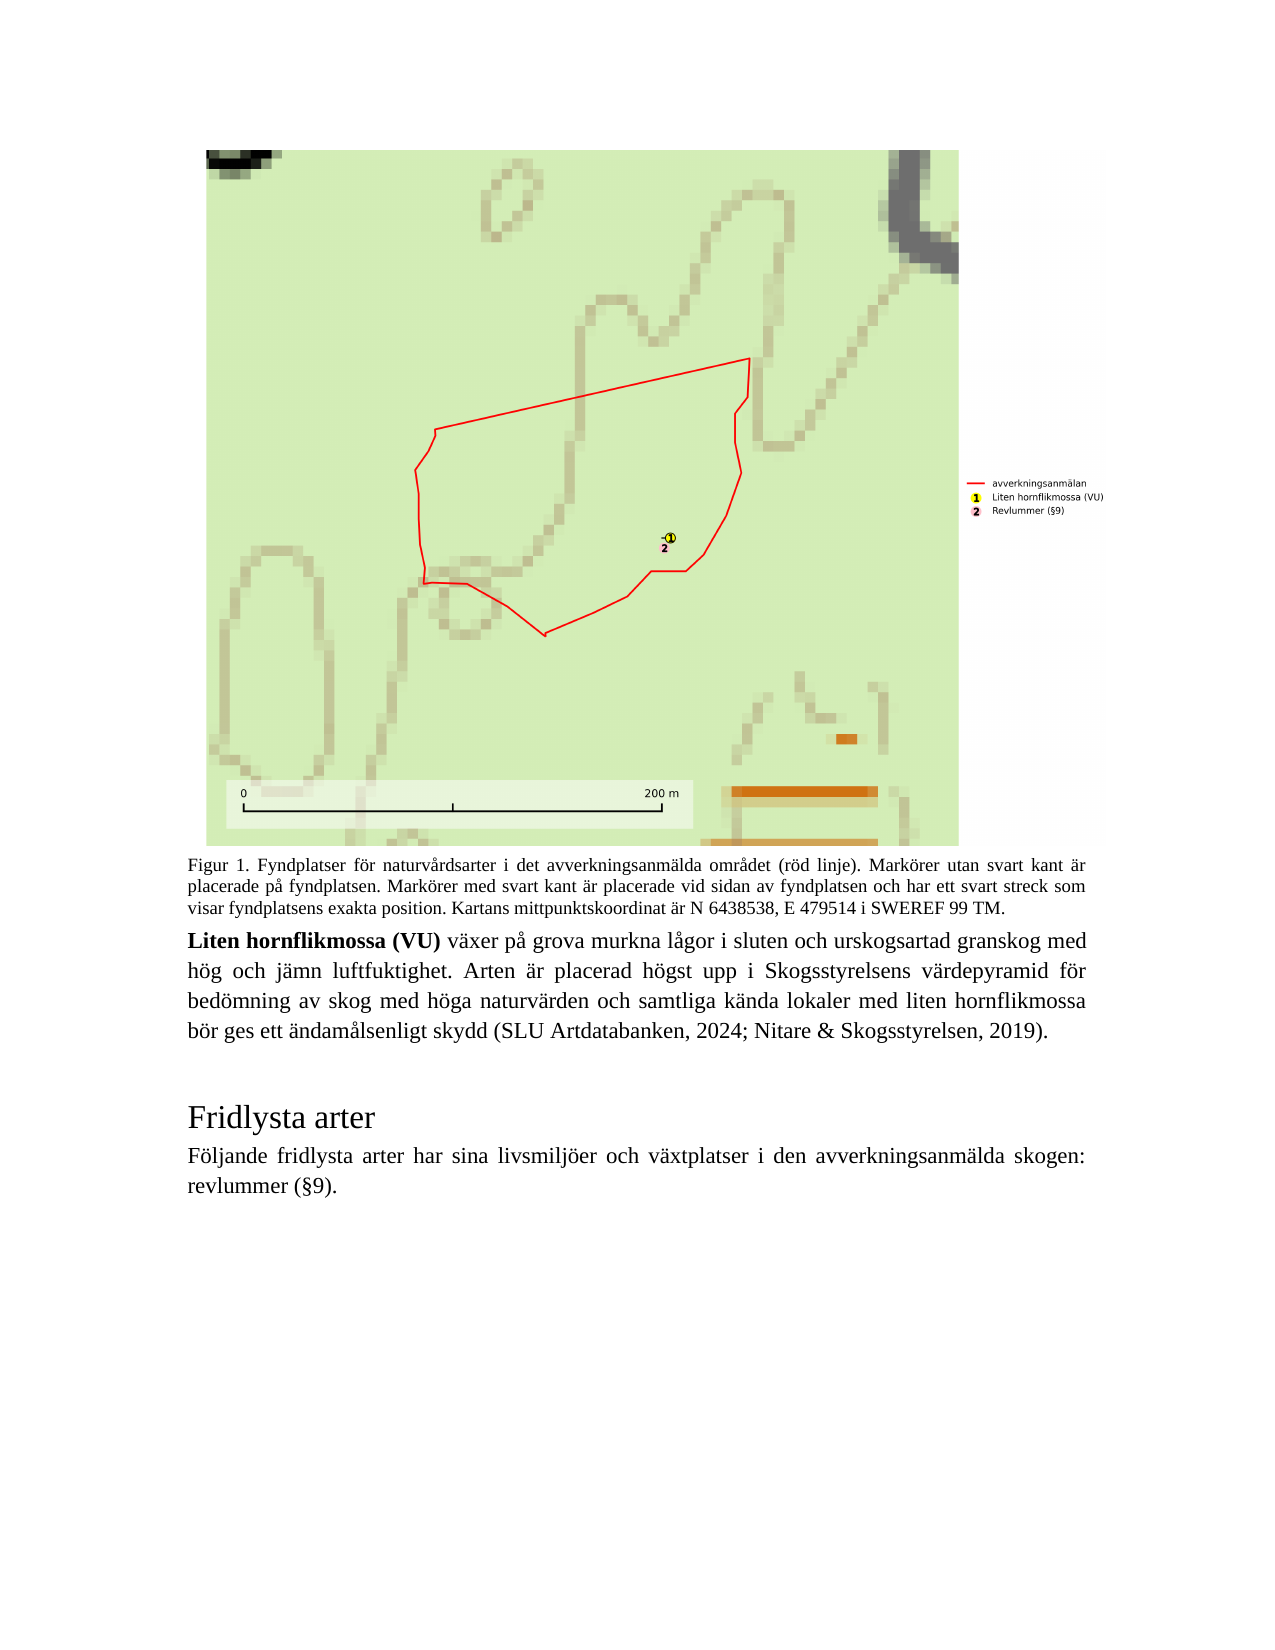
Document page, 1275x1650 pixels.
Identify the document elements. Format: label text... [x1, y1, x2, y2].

subtitle Fridlysta arter [187, 1098, 1087, 1136]
text Figur 1. Fyndplatser för naturvårdsarter i det avverkningsanmälda området (röd linje). Markörer utan svart kant är placerade på fyndplatsen. Markörer med svart kant är placerade vid sidan av fyndplatsen och har ett svart streck som visar fyndplatsens exakta position. Kartans mittpunktskoordinat är N 6438538, E 479514 i SWEREF 99 TM. [187, 854, 1087, 918]
picture [206, 150, 1107, 846]
text Liten hornflikmossa (VU) växer på grova murkna lågor i sluten och urskogsartad granskog med hög och jämn luftfuktighet. Arten är placerad högst upp i Skogsstyrelsens värdepyramid för bedömning av skog med höga naturvärden och samtliga kända lokaler med liten hornflikmossa bör ges ett ändamålsenligt skydd (SLU Artdatabanken, 2024; Nitare & Skogsstyrelsen, 2019). [187, 927, 1087, 1044]
text Följande fridlysta arter har sina livsmiljöer och växtplatser i den avverkningsanmälda skogen: revlummer (§9). [187, 1142, 1087, 1198]
